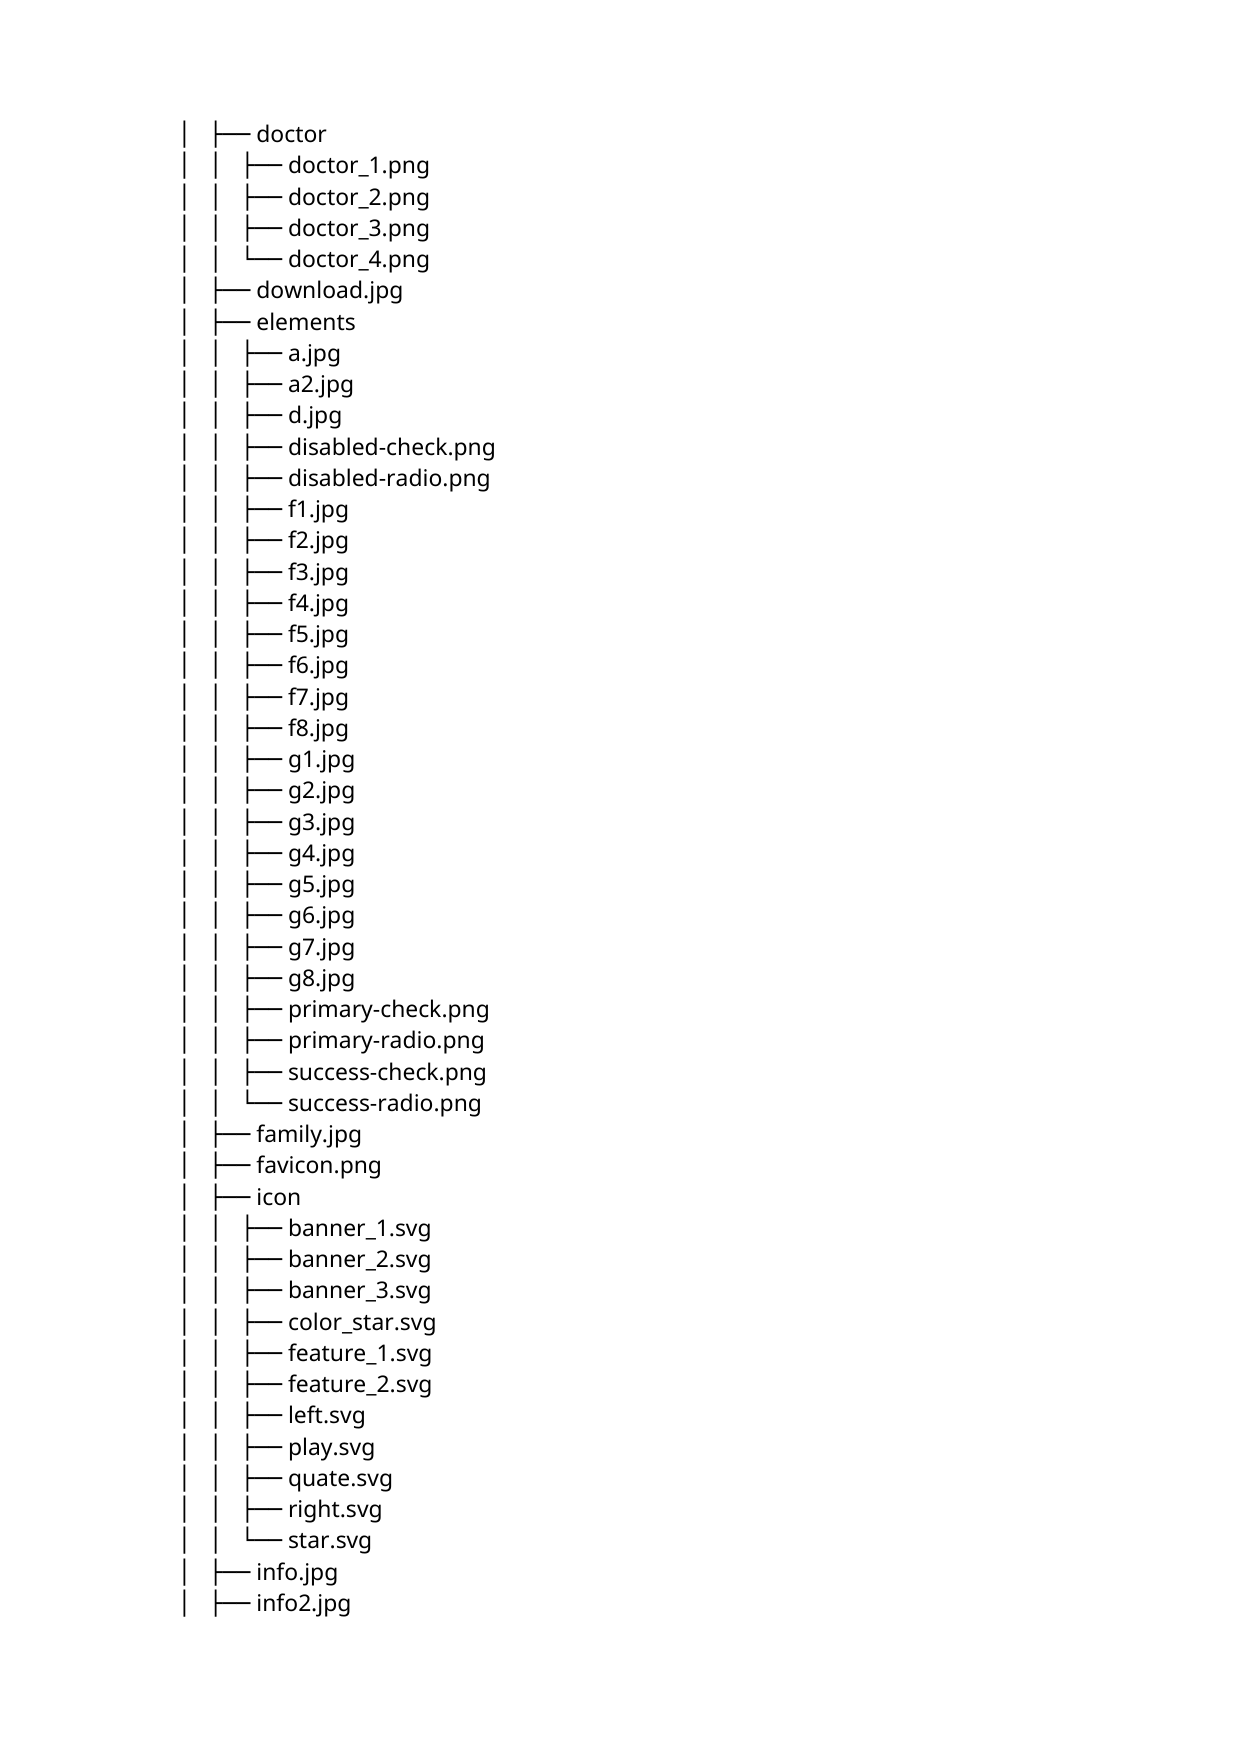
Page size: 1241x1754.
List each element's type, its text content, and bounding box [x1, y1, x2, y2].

text │ │ ├── doctor_2.png [177, 181, 1152, 212]
text │ │ ├── color_star.svg [177, 1306, 1152, 1337]
text │ │ ├── success-check.png [177, 1056, 1152, 1087]
text │ │ └── doctor_4.png [177, 243, 1152, 274]
text │ │ ├── doctor_1.png [177, 149, 1152, 181]
text │ │ ├── disabled-radio.png [177, 462, 1152, 493]
text │ │ ├── play.svg [177, 1431, 1152, 1462]
text │ │ ├── banner_1.svg [177, 1212, 1152, 1243]
text │ │ └── success-radio.png [177, 1087, 1152, 1118]
text │ │ ├── doctor_3.png [177, 212, 1152, 243]
text │ ├── favicon.png [177, 1149, 1152, 1181]
text │ │ ├── g1.jpg [177, 743, 1152, 774]
text │ │ ├── banner_2.svg [177, 1243, 1152, 1274]
text │ │ ├── primary-radio.png [177, 1024, 1152, 1056]
text │ │ ├── f1.jpg [177, 493, 1152, 524]
text │ │ ├── f8.jpg [177, 712, 1152, 743]
text │ │ ├── f7.jpg [177, 681, 1152, 712]
text │ │ ├── feature_1.svg [177, 1337, 1152, 1368]
text │ │ ├── g3.jpg [177, 806, 1152, 837]
text │ ├── download.jpg [177, 274, 1152, 306]
text │ │ ├── f4.jpg [177, 587, 1152, 618]
text │ │ ├── f2.jpg [177, 524, 1152, 556]
text │ │ ├── right.svg [177, 1493, 1152, 1524]
text │ │ ├── a.jpg [177, 337, 1152, 368]
text │ │ ├── left.svg [177, 1399, 1152, 1431]
text │ │ ├── d.jpg [177, 399, 1152, 431]
text │ ├── family.jpg [177, 1118, 1152, 1149]
text │ │ ├── a2.jpg [177, 368, 1152, 399]
text │ │ ├── g5.jpg [177, 868, 1152, 899]
text │ │ ├── feature_2.svg [177, 1368, 1152, 1399]
text │ ├── doctor [177, 118, 1152, 149]
text │ │ ├── f5.jpg [177, 618, 1152, 649]
text │ │ ├── g2.jpg [177, 774, 1152, 806]
text │ │ ├── f6.jpg [177, 649, 1152, 681]
text │ ├── icon [177, 1181, 1152, 1212]
text │ │ ├── f3.jpg [177, 556, 1152, 587]
text │ │ ├── g7.jpg [177, 931, 1152, 962]
text │ ├── info.jpg [177, 1556, 1152, 1587]
text │ │ ├── g4.jpg [177, 837, 1152, 868]
text │ │ ├── g6.jpg [177, 899, 1152, 931]
text │ │ ├── disabled-check.png [177, 431, 1152, 462]
text │ │ ├── primary-check.png [177, 993, 1152, 1024]
text │ │ ├── quate.svg [177, 1462, 1152, 1493]
text │ │ ├── g8.jpg [177, 962, 1152, 993]
text │ │ └── star.svg [177, 1524, 1152, 1556]
text │ │ ├── banner_3.svg [177, 1274, 1152, 1306]
text │ ├── info2.jpg [177, 1587, 1152, 1618]
text │ ├── elements [177, 306, 1152, 337]
